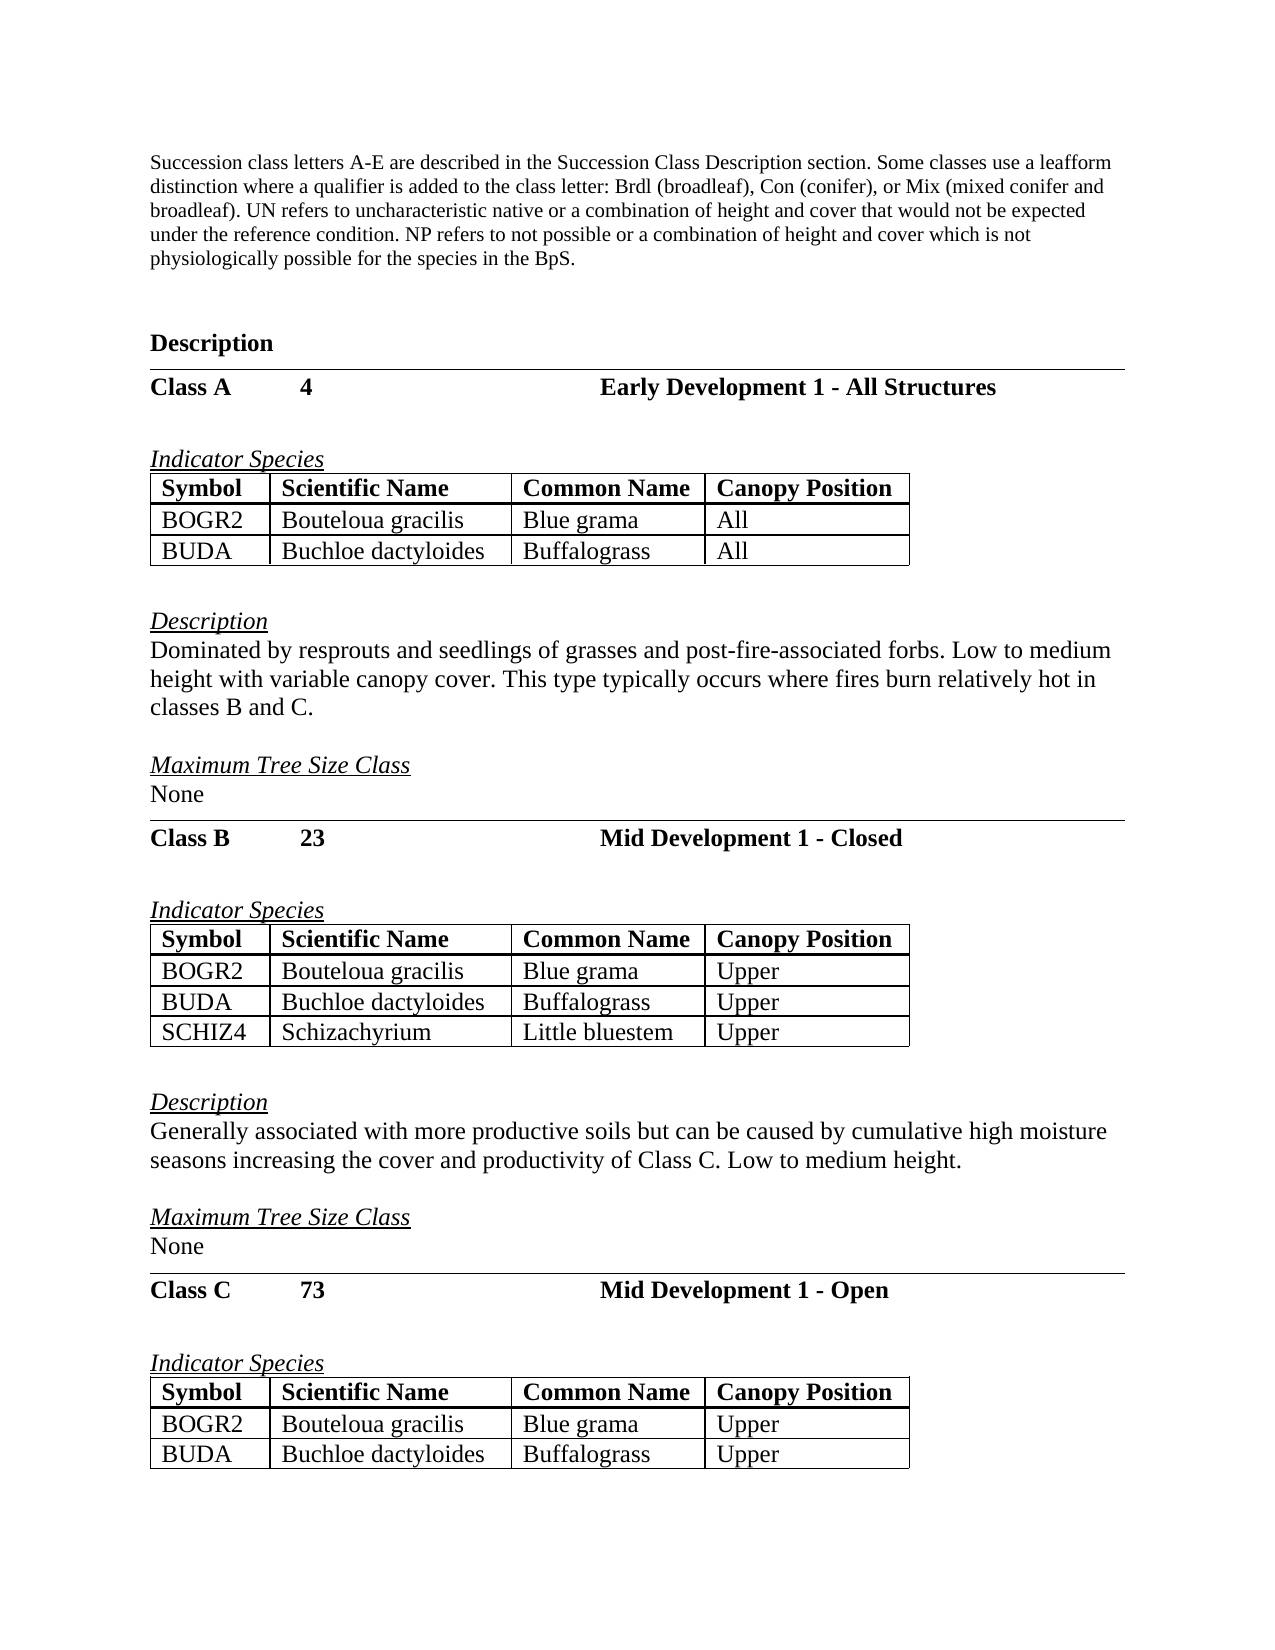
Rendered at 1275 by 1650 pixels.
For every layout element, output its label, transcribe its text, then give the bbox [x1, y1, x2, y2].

table_cell Bouteloua gracilis [271, 1409, 511, 1438]
table_cell Upper [706, 956, 909, 985]
table_cell Bouteloua gracilis [271, 956, 511, 985]
table_cell BUDA [151, 1439, 269, 1468]
table_header Symbol [151, 474, 269, 502]
table_cell Buffalograss [512, 1439, 704, 1468]
table_header Canopy Position [706, 1378, 909, 1406]
text Class C 73 Mid Development 1 - Open [150, 1274, 1125, 1304]
table_cell All [706, 505, 909, 534]
table_header Common Name [512, 474, 704, 502]
table_cell Blue grama [512, 956, 704, 985]
table_cell Buchloe dactyloides [271, 1439, 511, 1468]
text Generally associated with more productive soils but can be caused by cumulative high moisture seasons increasing the cover and productivity of Class C. Low to medium height. [150, 1116, 1125, 1174]
table_cell Upper [706, 1409, 909, 1438]
table_header Symbol [151, 925, 269, 953]
table_cell BOGR2 [151, 505, 269, 534]
table_cell Blue grama [512, 505, 704, 534]
text Maximum Tree Size ClassNone [150, 1202, 1125, 1260]
table_cell BUDA [151, 987, 269, 1015]
table_cell Buchloe dactyloides [271, 987, 511, 1015]
text Maximum Tree Size ClassNone [150, 750, 1125, 807]
table_cell Upper [706, 987, 909, 1015]
text Indicator Species [150, 1348, 1125, 1376]
table_header Canopy Position [706, 474, 909, 502]
table_cell Schizachyrium [271, 1017, 511, 1046]
table_cell Upper [706, 1017, 909, 1046]
table_header Common Name [512, 1378, 704, 1406]
table_cell Buffalograss [512, 987, 704, 1015]
text Dominated by resprouts and seedlings of grasses and post-fire-associated forbs. Low to medium height with variable canopy cover. This type typically occurs where fires burn relatively hot in classes B and C. [150, 635, 1125, 721]
text Indicator Species [150, 895, 1125, 924]
table_cell Upper [706, 1439, 909, 1468]
text Succession class letters A-E are described in the Succession Class Description section. Some classes use a leafform distinction where a qualifier is added to the class letter: Brdl (broadleaf), Con (conifer), or Mix (mixed conifer and broadleaf). UN refers to uncharacteristic native or a combination of height and cover that would not be expected under the reference condition. NP refers to not possible or a combination of height and cover which is not physiologically possible for the species in the BpS. [150, 150, 1125, 270]
table_header Scientific Name [271, 474, 511, 502]
table_header Scientific Name [271, 1378, 511, 1406]
table_cell Bouteloua gracilis [271, 505, 511, 534]
table_header Canopy Position [706, 925, 909, 953]
text Description [150, 1087, 1125, 1116]
text Description [150, 328, 1125, 357]
table_header Symbol [151, 1378, 269, 1406]
table_cell Little bluestem [512, 1017, 704, 1046]
text Indicator Species [150, 444, 1125, 473]
table_cell Buffalograss [512, 536, 704, 564]
text Class B 23 Mid Development 1 - Closed [150, 821, 1125, 852]
table_cell BOGR2 [151, 1409, 269, 1438]
table_cell SCHIZ4 [151, 1017, 269, 1046]
table_header Common Name [512, 925, 704, 953]
table_cell BUDA [151, 536, 269, 564]
table_cell Blue grama [512, 1409, 704, 1438]
table_header Scientific Name [271, 925, 511, 953]
table_cell Buchloe dactyloides [271, 536, 511, 564]
table_cell All [706, 536, 909, 564]
text Class A 4 Early Development 1 - All Structures [150, 370, 1125, 401]
text Description [150, 606, 1125, 635]
table_cell BOGR2 [151, 956, 269, 985]
